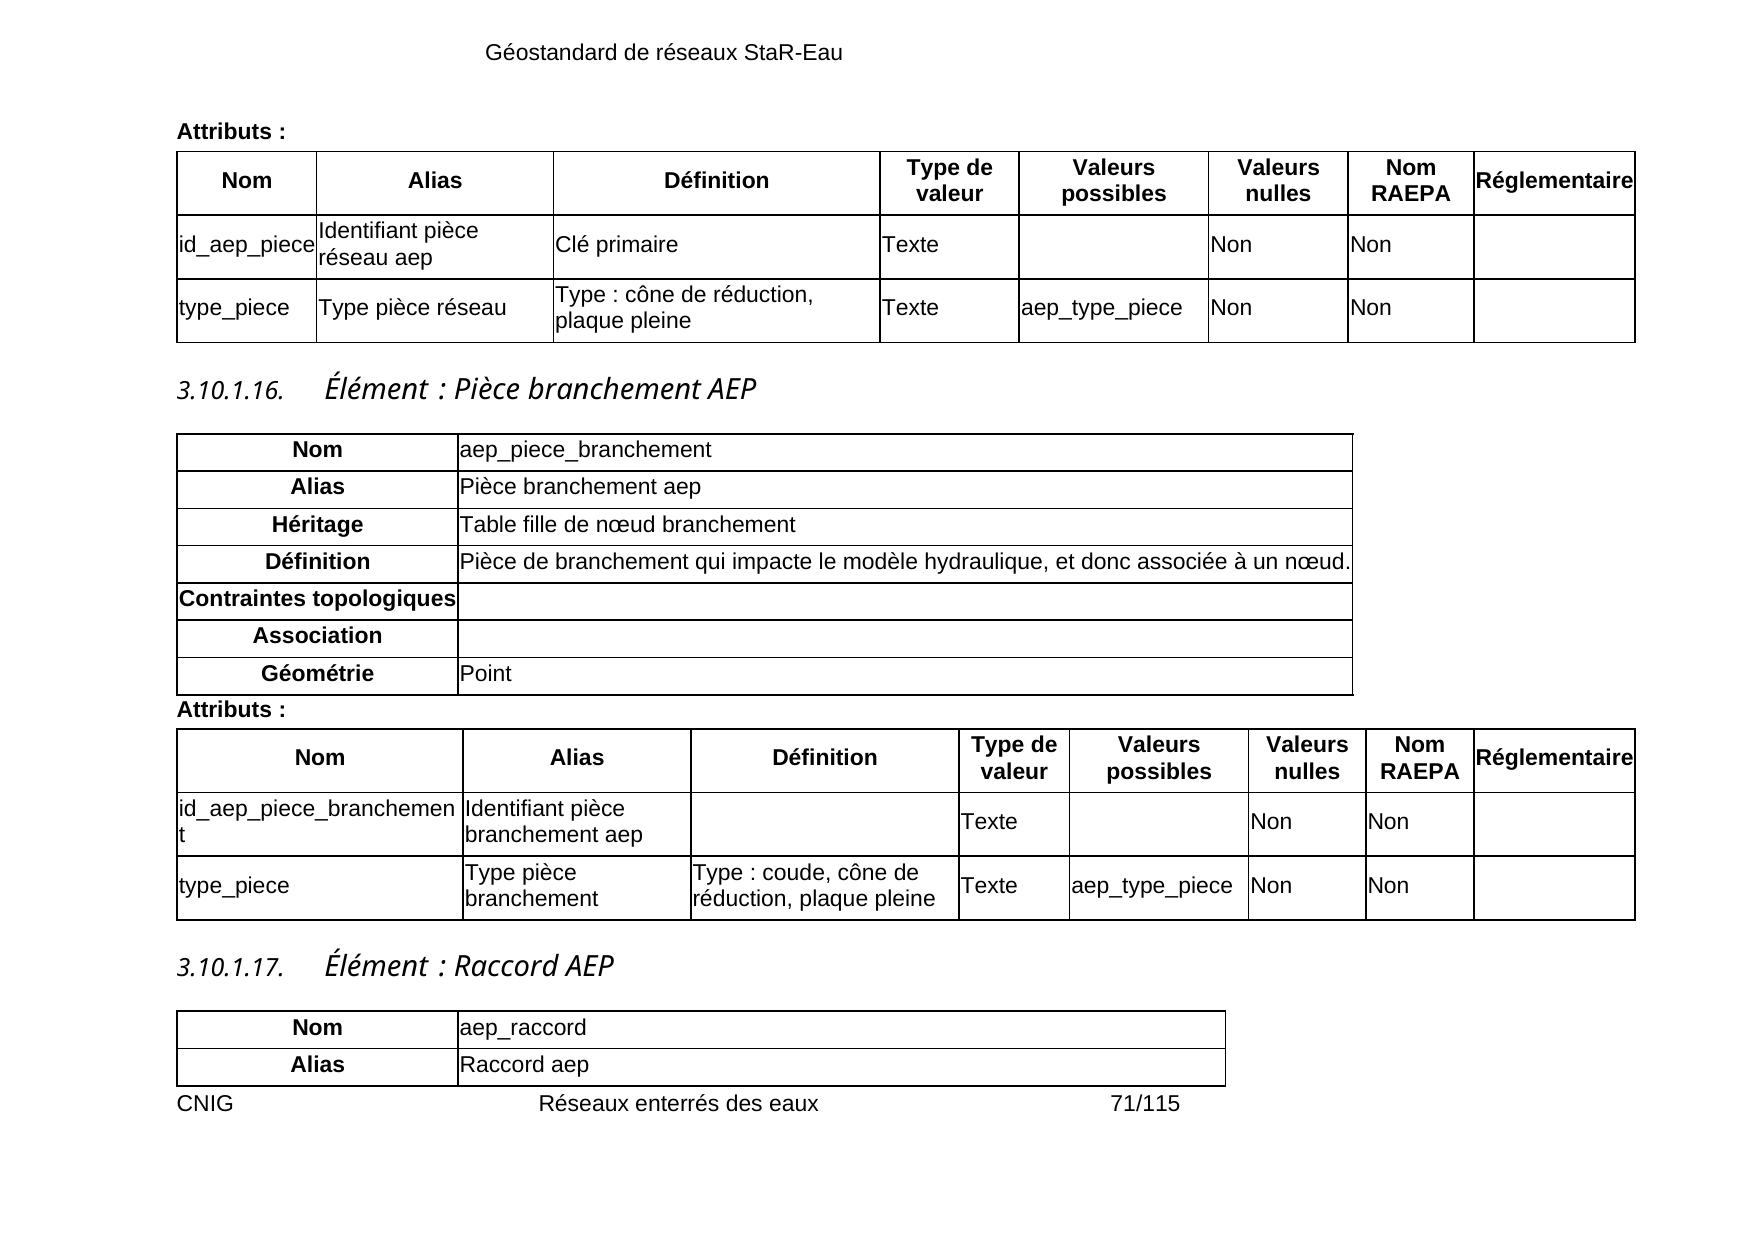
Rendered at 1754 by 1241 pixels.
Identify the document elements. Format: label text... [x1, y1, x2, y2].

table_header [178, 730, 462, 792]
subtitle Élément : Raccord AEP [176, 946, 1636, 985]
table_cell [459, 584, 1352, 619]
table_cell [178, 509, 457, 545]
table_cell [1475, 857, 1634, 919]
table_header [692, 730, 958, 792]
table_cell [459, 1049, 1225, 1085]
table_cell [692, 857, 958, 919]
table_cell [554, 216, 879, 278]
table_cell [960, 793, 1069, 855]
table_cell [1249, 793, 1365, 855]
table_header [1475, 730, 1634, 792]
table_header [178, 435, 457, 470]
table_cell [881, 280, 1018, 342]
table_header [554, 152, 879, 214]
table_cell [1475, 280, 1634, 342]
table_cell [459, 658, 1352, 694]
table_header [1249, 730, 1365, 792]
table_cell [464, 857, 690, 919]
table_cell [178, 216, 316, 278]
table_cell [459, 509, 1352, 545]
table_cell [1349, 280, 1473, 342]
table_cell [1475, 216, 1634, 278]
subtitle Élément : Pièce branchement AEP [176, 368, 1636, 408]
text Attributs : [176, 118, 1636, 144]
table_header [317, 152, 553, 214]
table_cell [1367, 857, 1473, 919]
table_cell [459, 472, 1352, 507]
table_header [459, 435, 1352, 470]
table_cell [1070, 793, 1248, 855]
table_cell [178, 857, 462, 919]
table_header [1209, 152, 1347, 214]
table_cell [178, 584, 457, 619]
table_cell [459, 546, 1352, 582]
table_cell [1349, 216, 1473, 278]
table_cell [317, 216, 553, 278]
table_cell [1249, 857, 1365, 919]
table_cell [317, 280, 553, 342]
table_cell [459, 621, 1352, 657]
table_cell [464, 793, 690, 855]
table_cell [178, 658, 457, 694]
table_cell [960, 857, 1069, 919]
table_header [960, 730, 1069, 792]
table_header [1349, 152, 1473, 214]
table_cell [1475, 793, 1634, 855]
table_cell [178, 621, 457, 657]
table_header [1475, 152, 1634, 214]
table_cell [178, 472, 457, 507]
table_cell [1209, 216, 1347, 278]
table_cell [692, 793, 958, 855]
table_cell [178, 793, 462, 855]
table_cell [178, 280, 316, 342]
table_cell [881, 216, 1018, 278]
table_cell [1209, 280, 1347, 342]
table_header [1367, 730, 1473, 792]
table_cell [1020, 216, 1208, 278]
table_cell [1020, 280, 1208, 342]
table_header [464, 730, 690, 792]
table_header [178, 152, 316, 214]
text Attributs : [176, 696, 1636, 722]
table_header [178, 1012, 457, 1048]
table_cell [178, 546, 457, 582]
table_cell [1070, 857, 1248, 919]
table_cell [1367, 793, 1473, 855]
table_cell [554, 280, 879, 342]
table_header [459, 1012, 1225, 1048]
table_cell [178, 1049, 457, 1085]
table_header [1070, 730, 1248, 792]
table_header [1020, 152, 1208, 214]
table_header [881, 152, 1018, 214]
